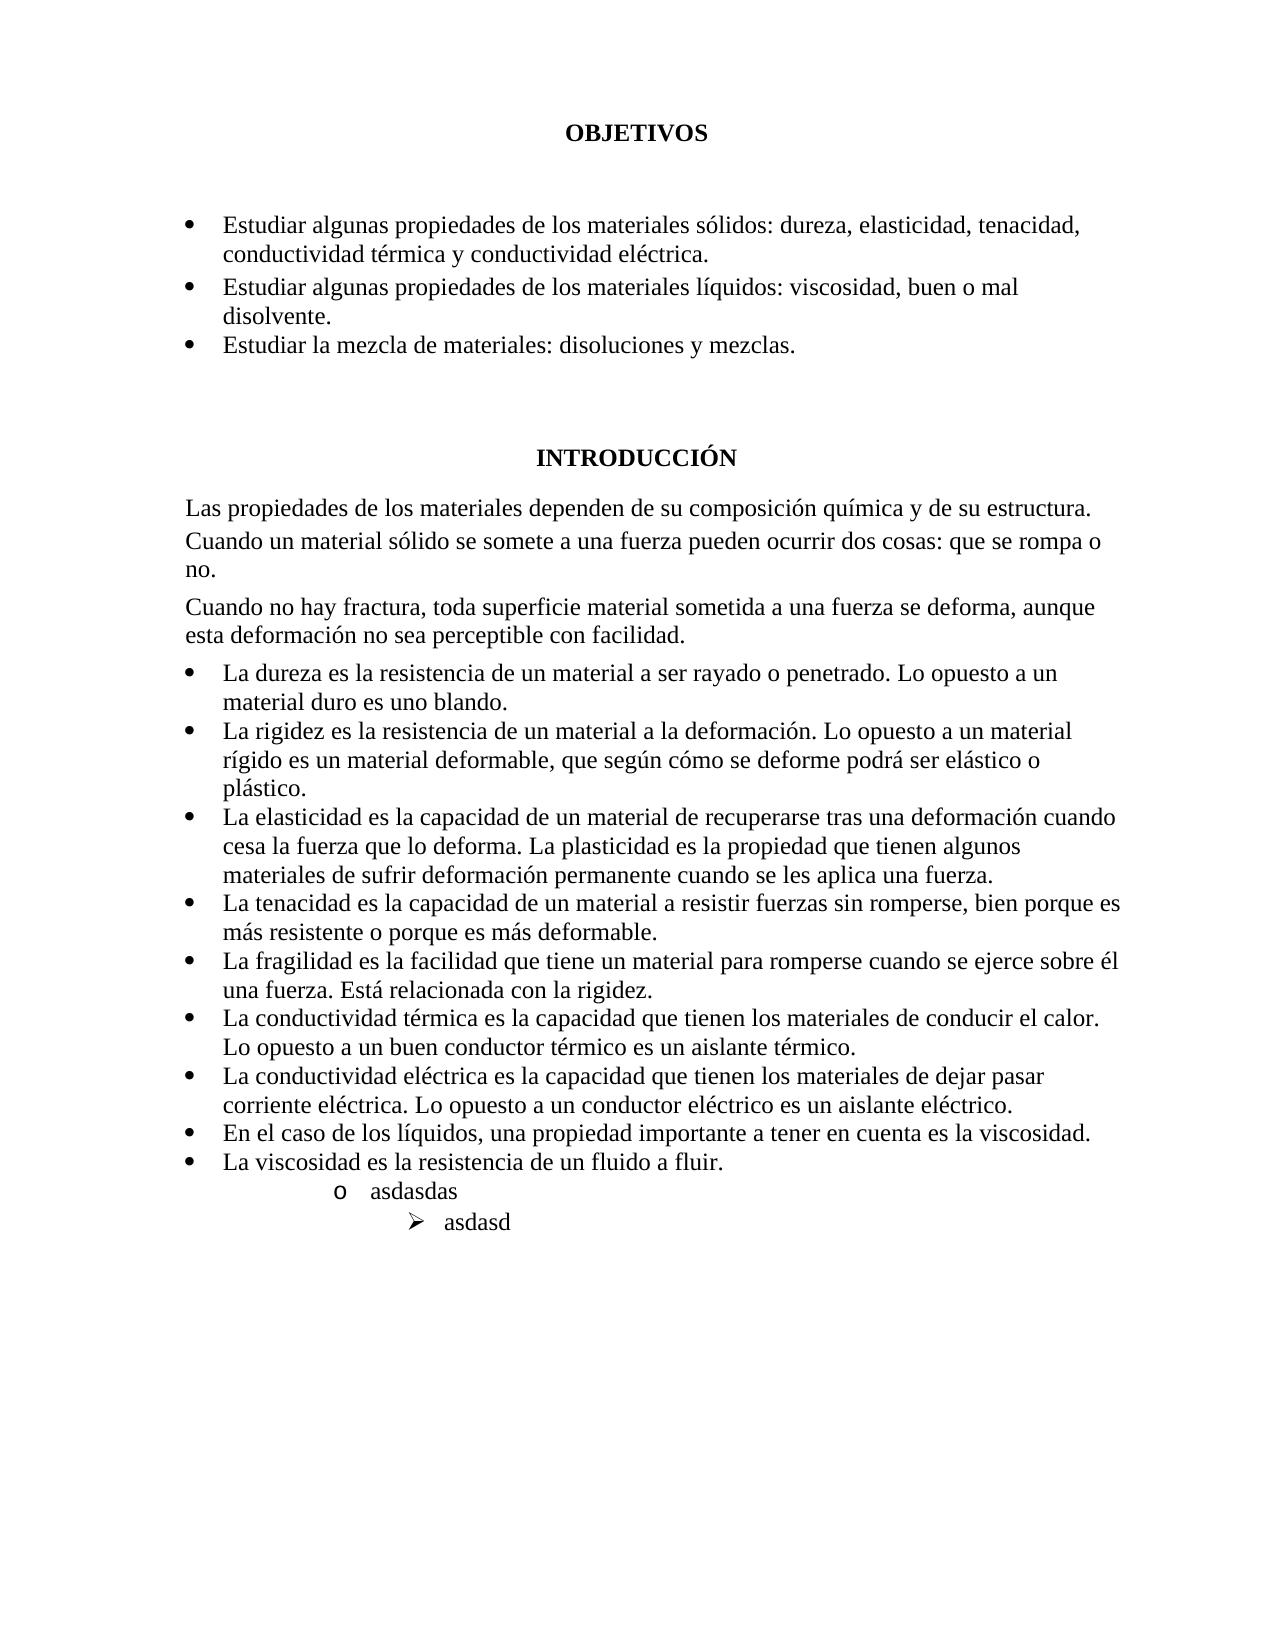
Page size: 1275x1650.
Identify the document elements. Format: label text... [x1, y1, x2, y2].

list La dureza es la resistencia de un material a ser rayado o penetrado. Lo opuesto a un material duro es uno blando. [185, 658, 1127, 716]
text OBJETIVOS [148, 118, 1125, 147]
list La conductividad térmica es la capacidad que tienen los materiales de conducir el calor. Lo opuesto a un buen conductor térmico es un aislante térmico. [185, 1003, 1127, 1061]
list La elasticidad es la capacidad de un material de recuperarse tras una deformación cuando cesa la fuerza que lo deforma. La plasticidad es la propiedad que tienen algunos materiales de sufrir deformación permanente cuando se les aplica una fuerza. [185, 802, 1127, 888]
list Estudiar algunas propiedades de los materiales líquidos: viscosidad, buen o mal disolvente. [185, 272, 1127, 330]
text Cuando un material sólido se somete a una fuerza pueden ocurrir dos cosas: que se rompa o no. [185, 526, 1127, 583]
text INTRODUCCIÓN [148, 443, 1125, 472]
list La tenacidad es la capacidad de un material a resistir fuerzas sin romperse, bien porque es más resistente o porque es más deformable. [185, 888, 1127, 946]
list asdasdas [333, 1176, 1127, 1207]
list Estudiar la mezcla de materiales: disoluciones y mezclas. [185, 330, 1127, 358]
text Las propiedades de los materiales dependen de su composición química y de su estructura. [185, 493, 1127, 521]
list La fragilidad es la facilidad que tiene un material para romperse cuando se ejerce sobre él una fuerza. Está relacionada con la rigidez. [185, 946, 1127, 1003]
text Cuando no hay fractura, toda superficie material sometida a una fuerza se deforma, aunque esta deformación no sea perceptible con facilidad. [185, 593, 1125, 649]
list La viscosidad es la resistencia de un fluido a fluir. [185, 1147, 1127, 1176]
list asdasd [406, 1207, 1127, 1236]
list En el caso de los líquidos, una propiedad importante a tener en cuenta es la viscosidad. [185, 1118, 1127, 1147]
list Estudiar algunas propiedades de los materiales sólidos: dureza, elasticidad, tenacidad, conductividad térmica y conductividad eléctrica. [185, 210, 1127, 268]
list La conductividad eléctrica es la capacidad que tienen los materiales de dejar pasar corriente eléctrica. Lo opuesto a un conductor eléctrico es un aislante eléctrico. [185, 1061, 1127, 1118]
list La rigidez es la resistencia de un material a la deformación. Lo opuesto a un material rígido es un material deformable, que según cómo se deforme podrá ser elástico o plástico. [185, 716, 1127, 802]
